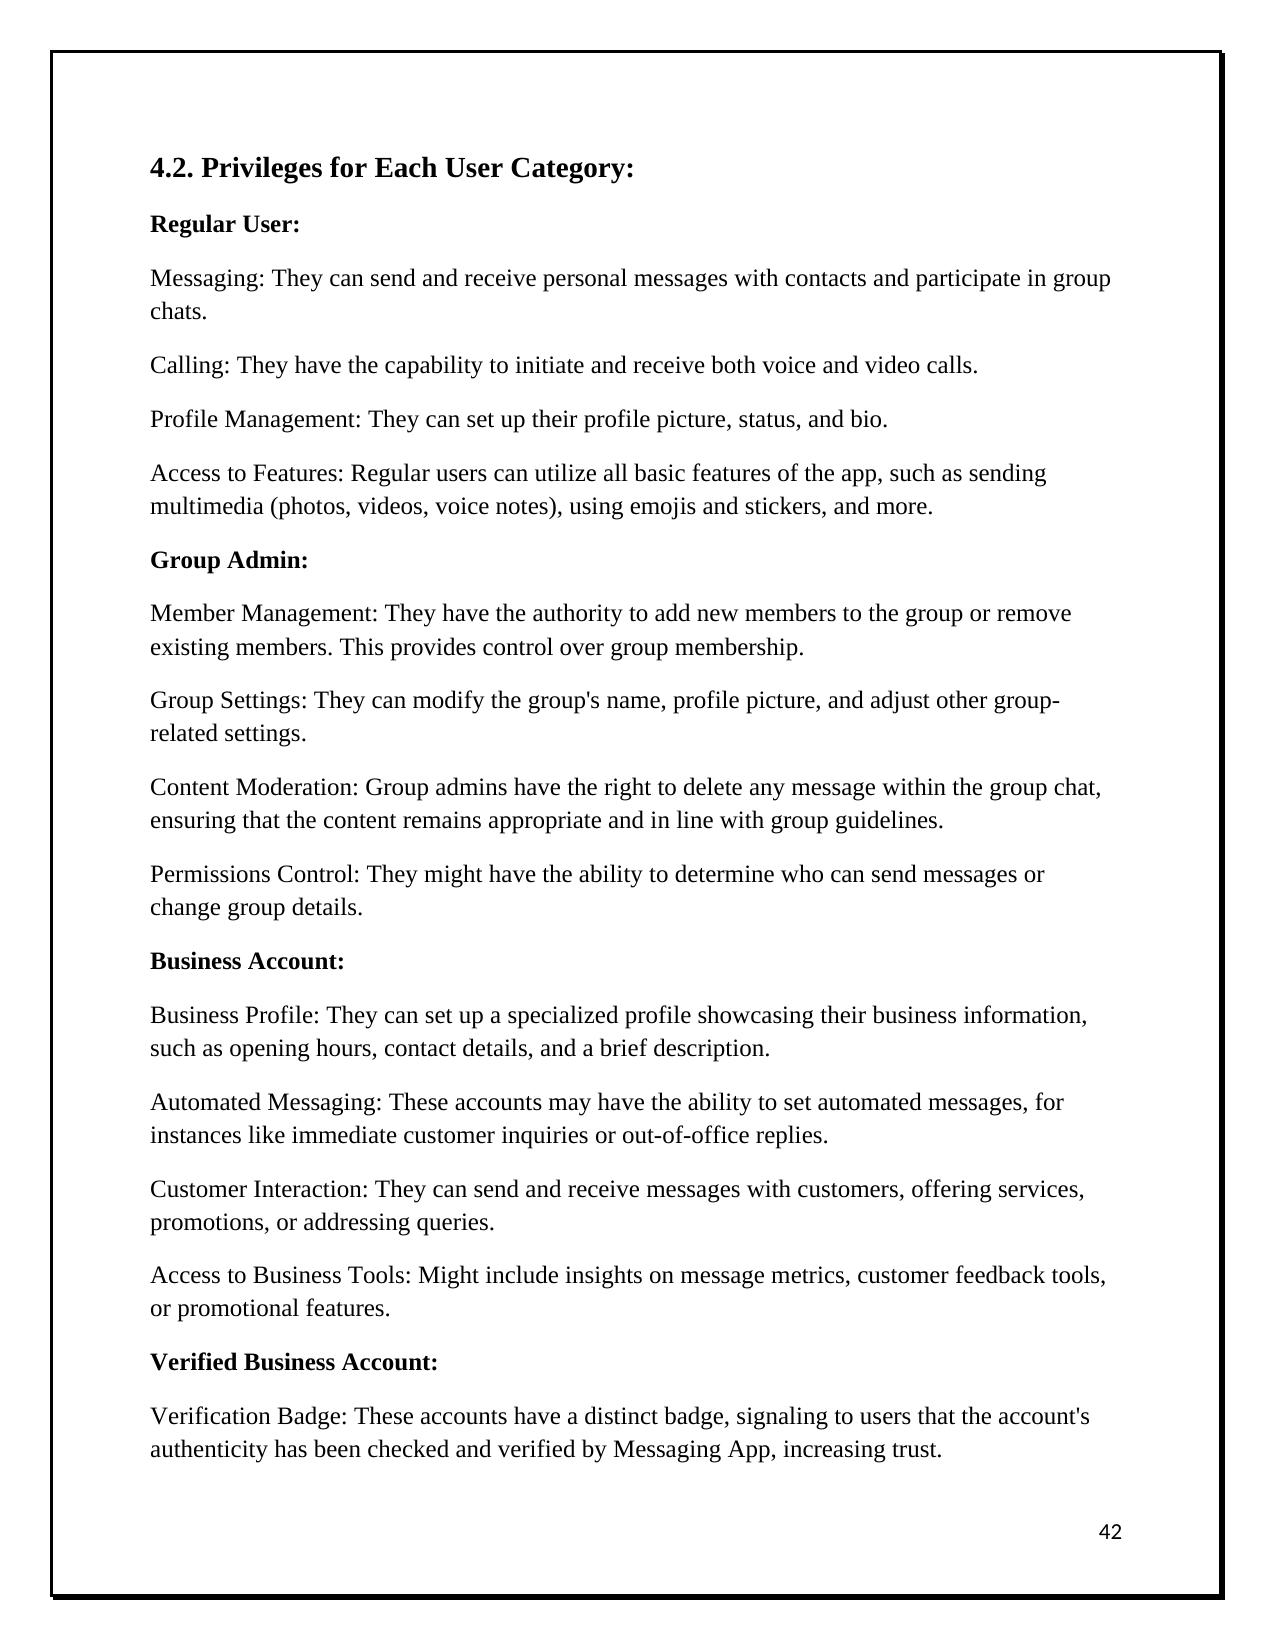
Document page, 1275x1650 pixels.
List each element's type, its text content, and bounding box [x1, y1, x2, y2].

text Content Moderation: Group admins have the right to delete any message within the group chat, ensuring that the content remains appropriate and in line with group guidelines. [150, 772, 1122, 834]
text Messaging: They can send and receive personal messages with contacts and participate in group chats. [150, 263, 1122, 325]
text Profile Management: They can set up their profile picture, status, and bio. [150, 404, 1122, 433]
text Business Account: [150, 946, 1122, 975]
text Member Management: They have the authority to add new members to the group or remove existing members. This provides control over group membership. [150, 598, 1122, 660]
text Calling: They have the capability to initiate and receive both voice and video calls. [150, 350, 1122, 379]
text Group Admin: [150, 545, 1122, 573]
text Customer Interaction: They can send and receive messages with customers, offering services, promotions, or addressing queries. [150, 1174, 1122, 1235]
text Verified Business Account: [150, 1347, 1122, 1376]
text Regular User: [150, 209, 1122, 238]
text 4.2. Privileges for Each User Category: [150, 150, 1122, 183]
text Verification Badge: These accounts have a distinct badge, signaling to users that the account's authenticity has been checked and verified by Messaging App, increasing trust. [150, 1401, 1122, 1463]
text Business Profile: They can set up a specialized profile showcasing their business information, such as opening hours, contact details, and a brief description. [150, 1000, 1122, 1062]
text Access to Features: Regular users can utilize all basic features of the app, such as sending multimedia (photos, videos, voice notes), using emojis and stickers, and more. [150, 458, 1122, 519]
text Permissions Control: They might have the ability to determine who can send messages or change group details. [150, 859, 1122, 921]
text Automated Messaging: These accounts may have the ability to set automated messages, for instances like immediate customer inquiries or out-of-office replies. [150, 1087, 1122, 1148]
text Group Settings: They can modify the group's name, profile picture, and adjust other group-related settings. [150, 685, 1122, 747]
text Access to Business Tools: Might include insights on message metrics, customer feedback tools, or promotional features. [150, 1261, 1122, 1322]
